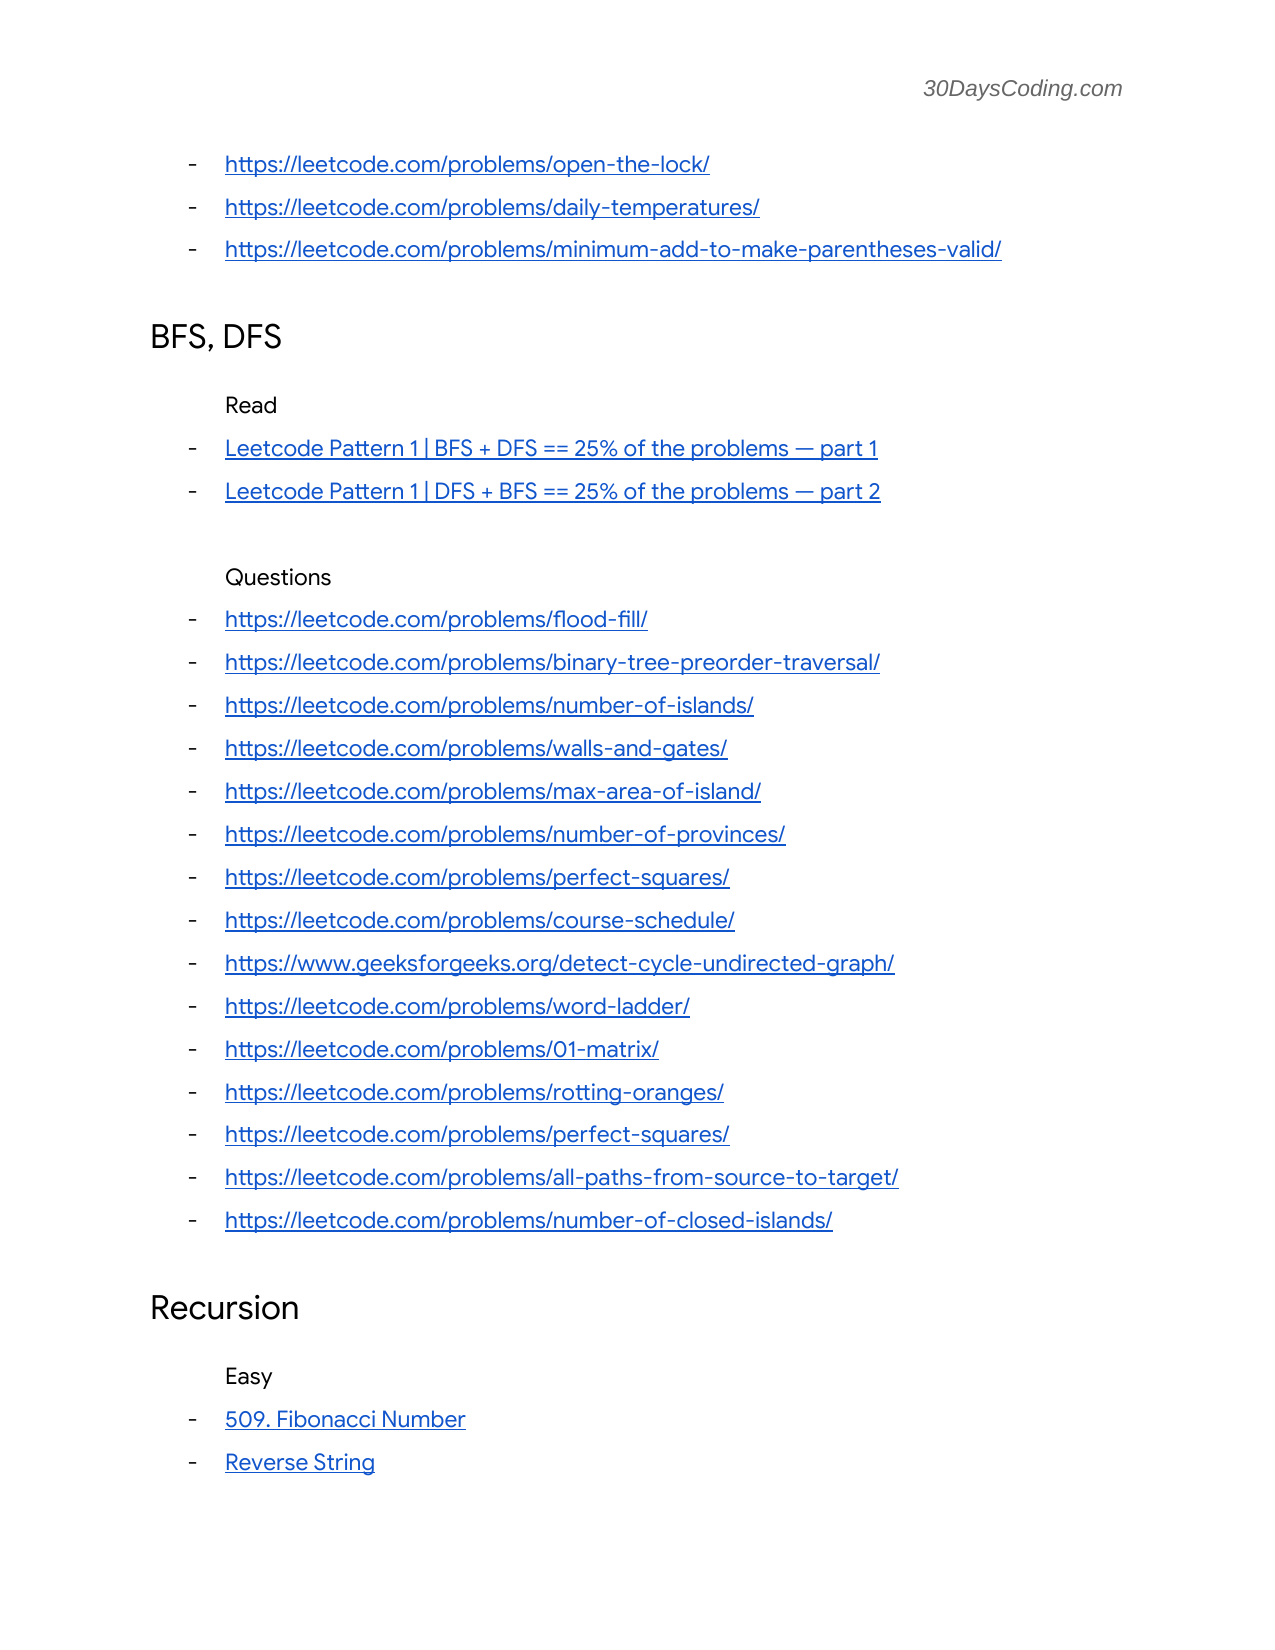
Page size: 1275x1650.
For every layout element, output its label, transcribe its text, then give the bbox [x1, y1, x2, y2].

list https://leetcode.com/problems/flood-fill/ [187, 606, 1125, 634]
list Reverse String [187, 1448, 1125, 1477]
subtitle BFS, DFS [150, 316, 1125, 358]
list https://leetcode.com/problems/word-ladder/ [187, 992, 1125, 1021]
text Read [225, 391, 1125, 420]
list https://leetcode.com/problems/number-of-provinces/ [187, 820, 1125, 849]
list https://leetcode.com/problems/open-the-lock/ [187, 150, 1125, 179]
list https://leetcode.com/problems/all-paths-from-source-to-target/ [187, 1164, 1125, 1192]
list Leetcode Pattern 1 | BFS + DFS == 25% of the problems — part 1 [187, 434, 1125, 463]
subtitle Recursion [150, 1287, 1125, 1329]
list https://leetcode.com/problems/01-matrix/ [187, 1035, 1125, 1064]
list https://leetcode.com/problems/number-of-islands/ [187, 692, 1125, 720]
list https://leetcode.com/problems/perfect-squares/ [187, 1121, 1125, 1149]
list https://leetcode.com/problems/binary-tree-preorder-traversal/ [187, 649, 1125, 677]
list https://leetcode.com/problems/rotting-oranges/ [187, 1078, 1125, 1107]
text Questions [225, 563, 1125, 592]
list https://leetcode.com/problems/walls-and-gates/ [187, 734, 1125, 763]
list https://leetcode.com/problems/daily-temperatures/ [187, 193, 1125, 222]
text Easy [225, 1362, 1125, 1391]
list https://leetcode.com/problems/number-of-closed-islands/ [187, 1207, 1125, 1235]
list https://leetcode.com/problems/minimum-add-to-make-parentheses-valid/ [187, 236, 1125, 264]
list https://leetcode.com/problems/course-schedule/ [187, 906, 1125, 935]
list https://leetcode.com/problems/perfect-squares/ [187, 863, 1125, 892]
list https://www.geeksforgeeks.org/detect-cycle-undirected-graph/ [187, 949, 1125, 978]
list 509. Fibonacci Number [187, 1405, 1125, 1434]
list Leetcode Pattern 1 | DFS + BFS == 25% of the problems — part 2 [187, 477, 1125, 506]
list https://leetcode.com/problems/max-area-of-island/ [187, 777, 1125, 806]
